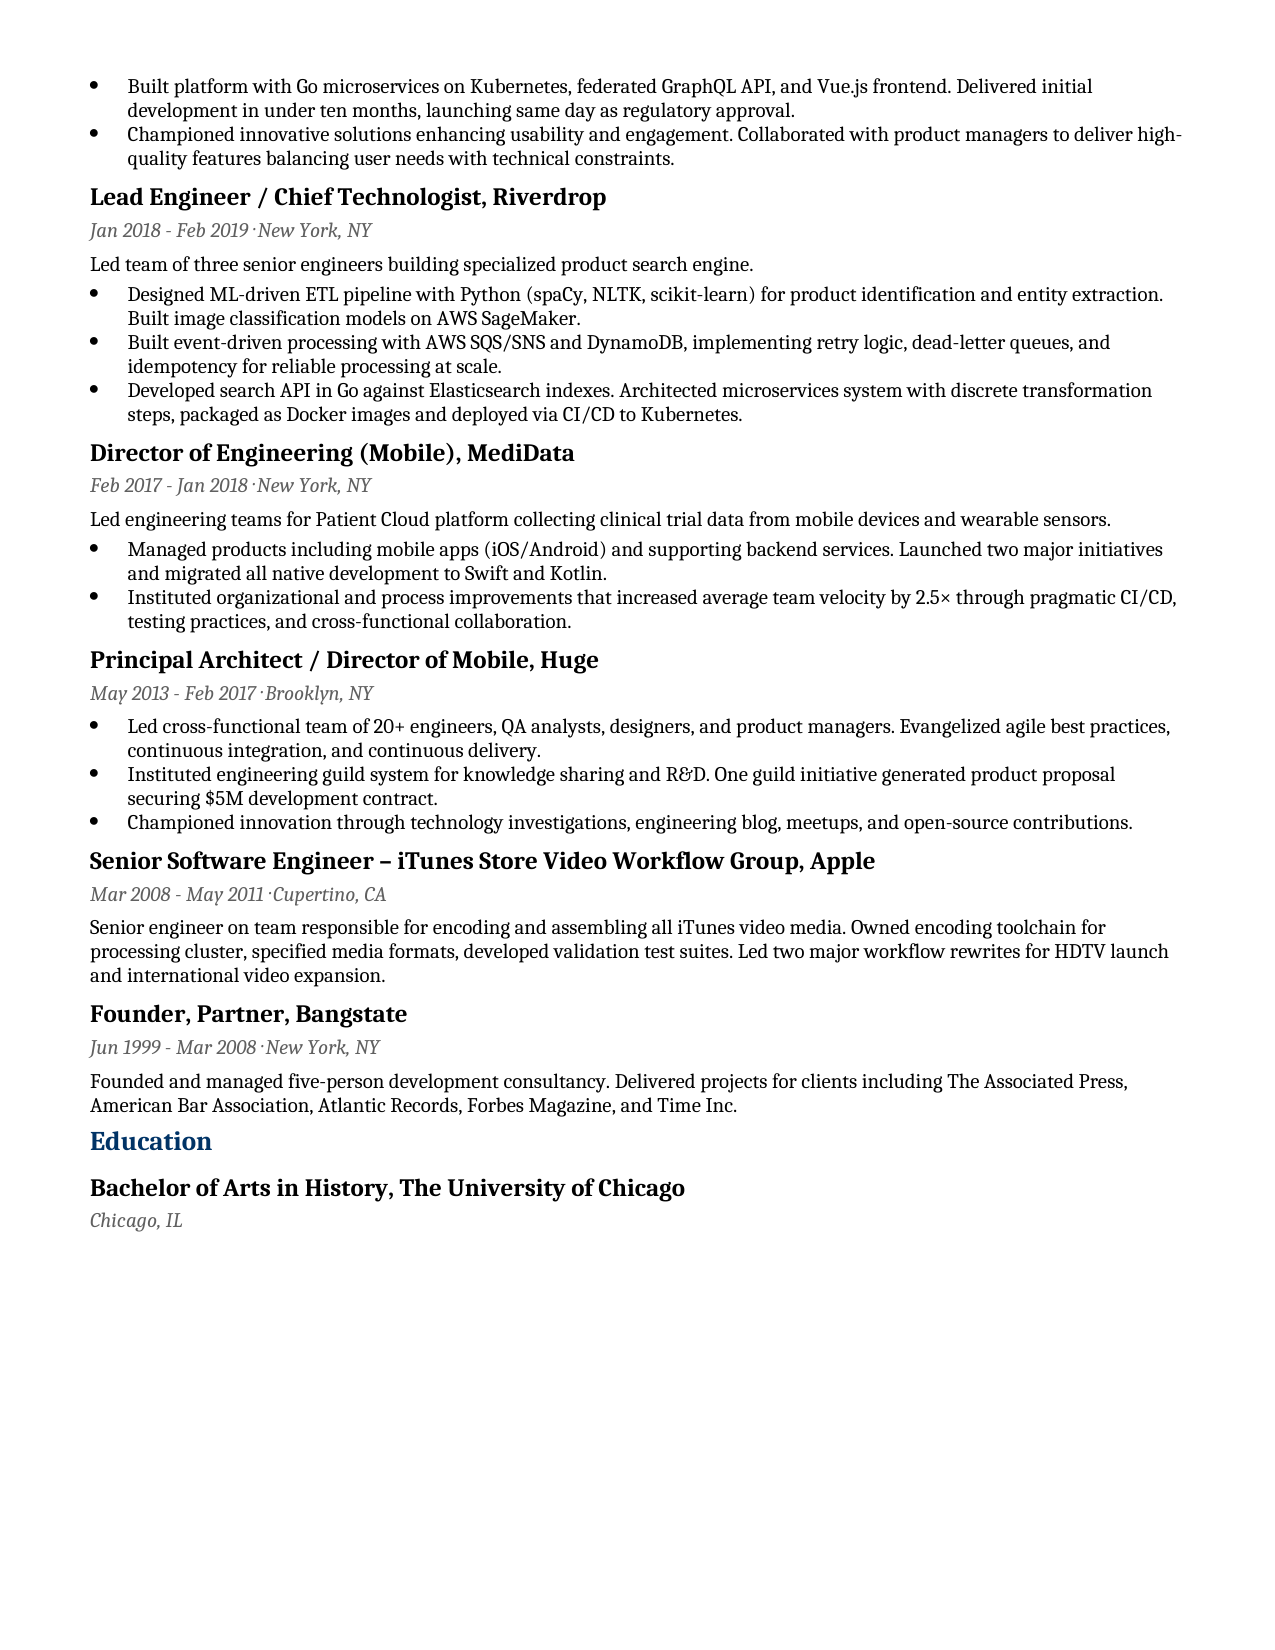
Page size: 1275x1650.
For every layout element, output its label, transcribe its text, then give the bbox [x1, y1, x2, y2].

text Chicago, IL [90, 1209, 1185, 1233]
text Education [90, 1126, 1185, 1157]
text Principal Architect / Director of Mobile, Huge [90, 646, 1185, 675]
text Jan 2018 - Feb 2019 · New York, NY [90, 218, 1185, 242]
list Developed search API in Go against Elasticsearch indexes. Architected microservices system with discrete transformation steps, packaged as Docker images and deployed via CI/CD to Kubernetes. [90, 378, 1185, 426]
text Led engineering teams for Patient Cloud platform collecting clinical trial data from mobile devices and wearable sensors. [90, 507, 1185, 531]
list Built event-driven processing with AWS SQS/SNS and DynamoDB, implementing retry logic, dead-letter queues, and idempotency for reliable processing at scale. [90, 330, 1185, 378]
list Managed products including mobile apps (iOS/Android) and supporting backend services. Launched two major initiatives and migrated all native development to Swift and Kotlin. [90, 538, 1185, 586]
text Senior engineer on team responsible for encoding and assembling all iTunes video media. Owned encoding toolchain for processing cluster, specified media formats, developed validation test suites. Led two major workflow rewrites for HDTV launch and international video expansion. [90, 916, 1185, 988]
list Led cross-functional team of 20+ engineers, QA analysts, designers, and product managers. Evangelized agile best practices, continuous integration, and continuous delivery. [90, 715, 1185, 763]
text Feb 2017 - Jan 2018 · New York, NY [90, 474, 1185, 498]
text Bachelor of Arts in History, The University of Chicago [90, 1174, 1185, 1202]
list Championed innovation through technology investigations, engineering blog, meetups, and open-source contributions. [90, 811, 1185, 835]
text May 2013 - Feb 2017 · Brooklyn, NY [90, 681, 1185, 705]
text Mar 2008 - May 2011 · Cupertino, CA [90, 882, 1185, 906]
text Director of Engineering (Mobile), MediData [90, 439, 1185, 467]
list Instituted engineering guild system for knowledge sharing and R&D. One guild initiative generated product proposal securing $5M development contract. [90, 763, 1185, 811]
text Founder, Partner, Bangstate [90, 1000, 1185, 1029]
text Led team of three senior engineers building specialized product search engine. [90, 252, 1185, 276]
list Instituted organizational and process improvements that increased average team velocity by 2.5× through pragmatic CI/CD, testing practices, and cross-functional collaboration. [90, 586, 1185, 633]
text Senior Software Engineer – iTunes Store Video Workflow Group, Apple [90, 847, 1185, 876]
text Founded and managed five-person development consultancy. Delivered projects for clients including The Associated Press, American Bar Association, Atlantic Records, Forbes Magazine, and Time Inc. [90, 1069, 1185, 1117]
text Lead Engineer / Chief Technologist, Riverdrop [90, 183, 1185, 212]
text Jun 1999 - Mar 2008 · New York, NY [90, 1036, 1185, 1059]
